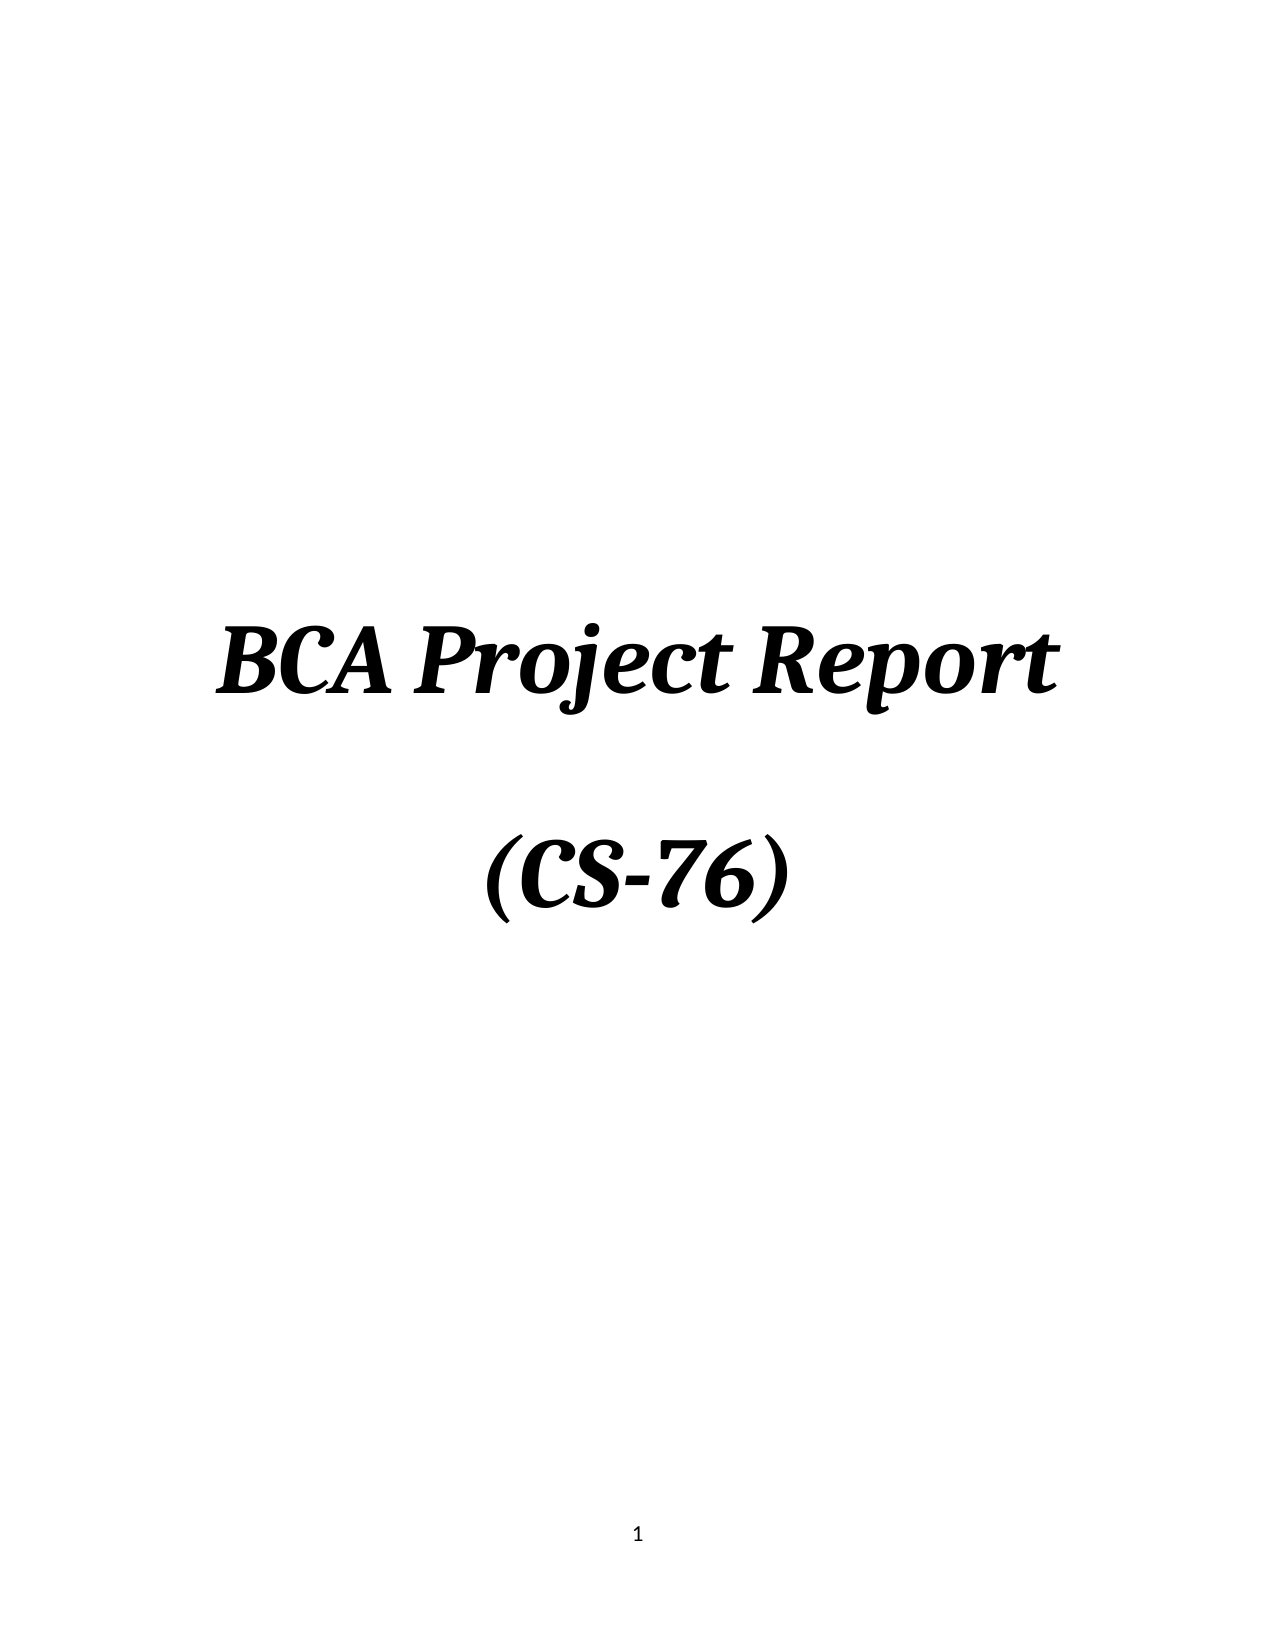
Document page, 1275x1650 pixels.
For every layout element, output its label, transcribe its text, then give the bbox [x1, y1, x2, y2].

subtitle (CS-76) [150, 818, 1125, 933]
subtitle BCA Project Report [150, 603, 1125, 718]
